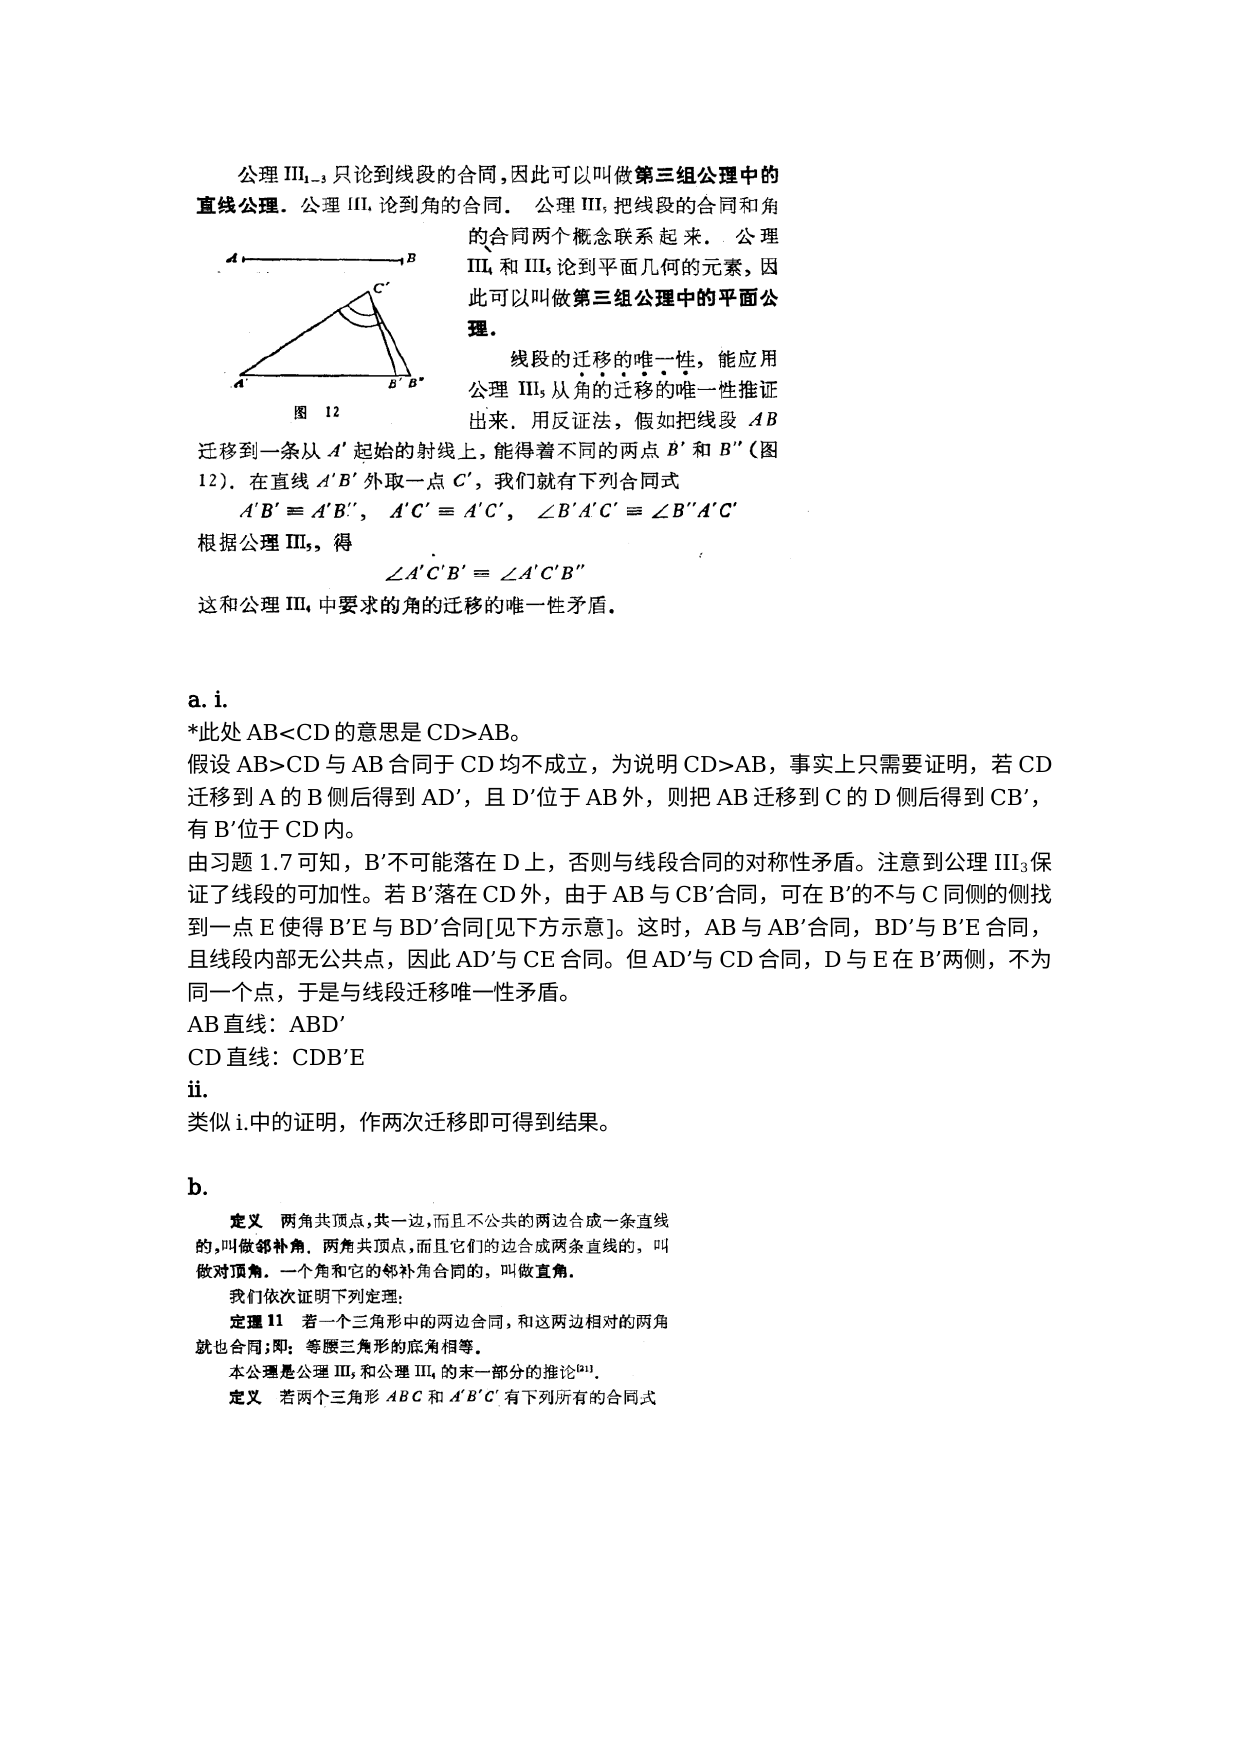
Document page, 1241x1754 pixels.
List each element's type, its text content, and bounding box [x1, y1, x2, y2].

text AB直线：ABD’ [187, 1007, 1053, 1039]
text ii. [187, 1072, 1053, 1104]
text 假设AB>CD与AB合同于CD均不成立，为说明CD>AB，事实上只需要证明，若CD迁移到A的B侧后得到AD’，且D’位于AB外，则把AB迁移到C的D侧后得到CB’，有B’位于CD内。 [187, 747, 1053, 844]
text CD直线：CDB’E [187, 1039, 1053, 1072]
picture [187, 162, 814, 625]
text *此处AB<CD的意思是CD>AB。 [187, 714, 1053, 747]
text 由习题1.7可知，B’不可能落在D上，否则与线段合同的对称性矛盾。注意到公理III3保证了线段的可加性。若B’落在CD外，由于AB与CB’合同，可在B’的不与C同侧的侧找到一点E使得B’E与BD’合同[见下方示意]。这时，AB与AB’合同，BD’与B’E合同，且线段内部无公共点，因此AD’与CE合同。但AD’与CD合同，D与E在B’两侧，不为同一个点，于是与线段迁移唯一性矛盾。 [187, 844, 1053, 1007]
text b. [187, 1169, 1053, 1202]
picture [187, 1202, 673, 1409]
text a. i. [187, 682, 1053, 714]
text 类似i.中的证明，作两次迁移即可得到结果。 [187, 1104, 1053, 1137]
